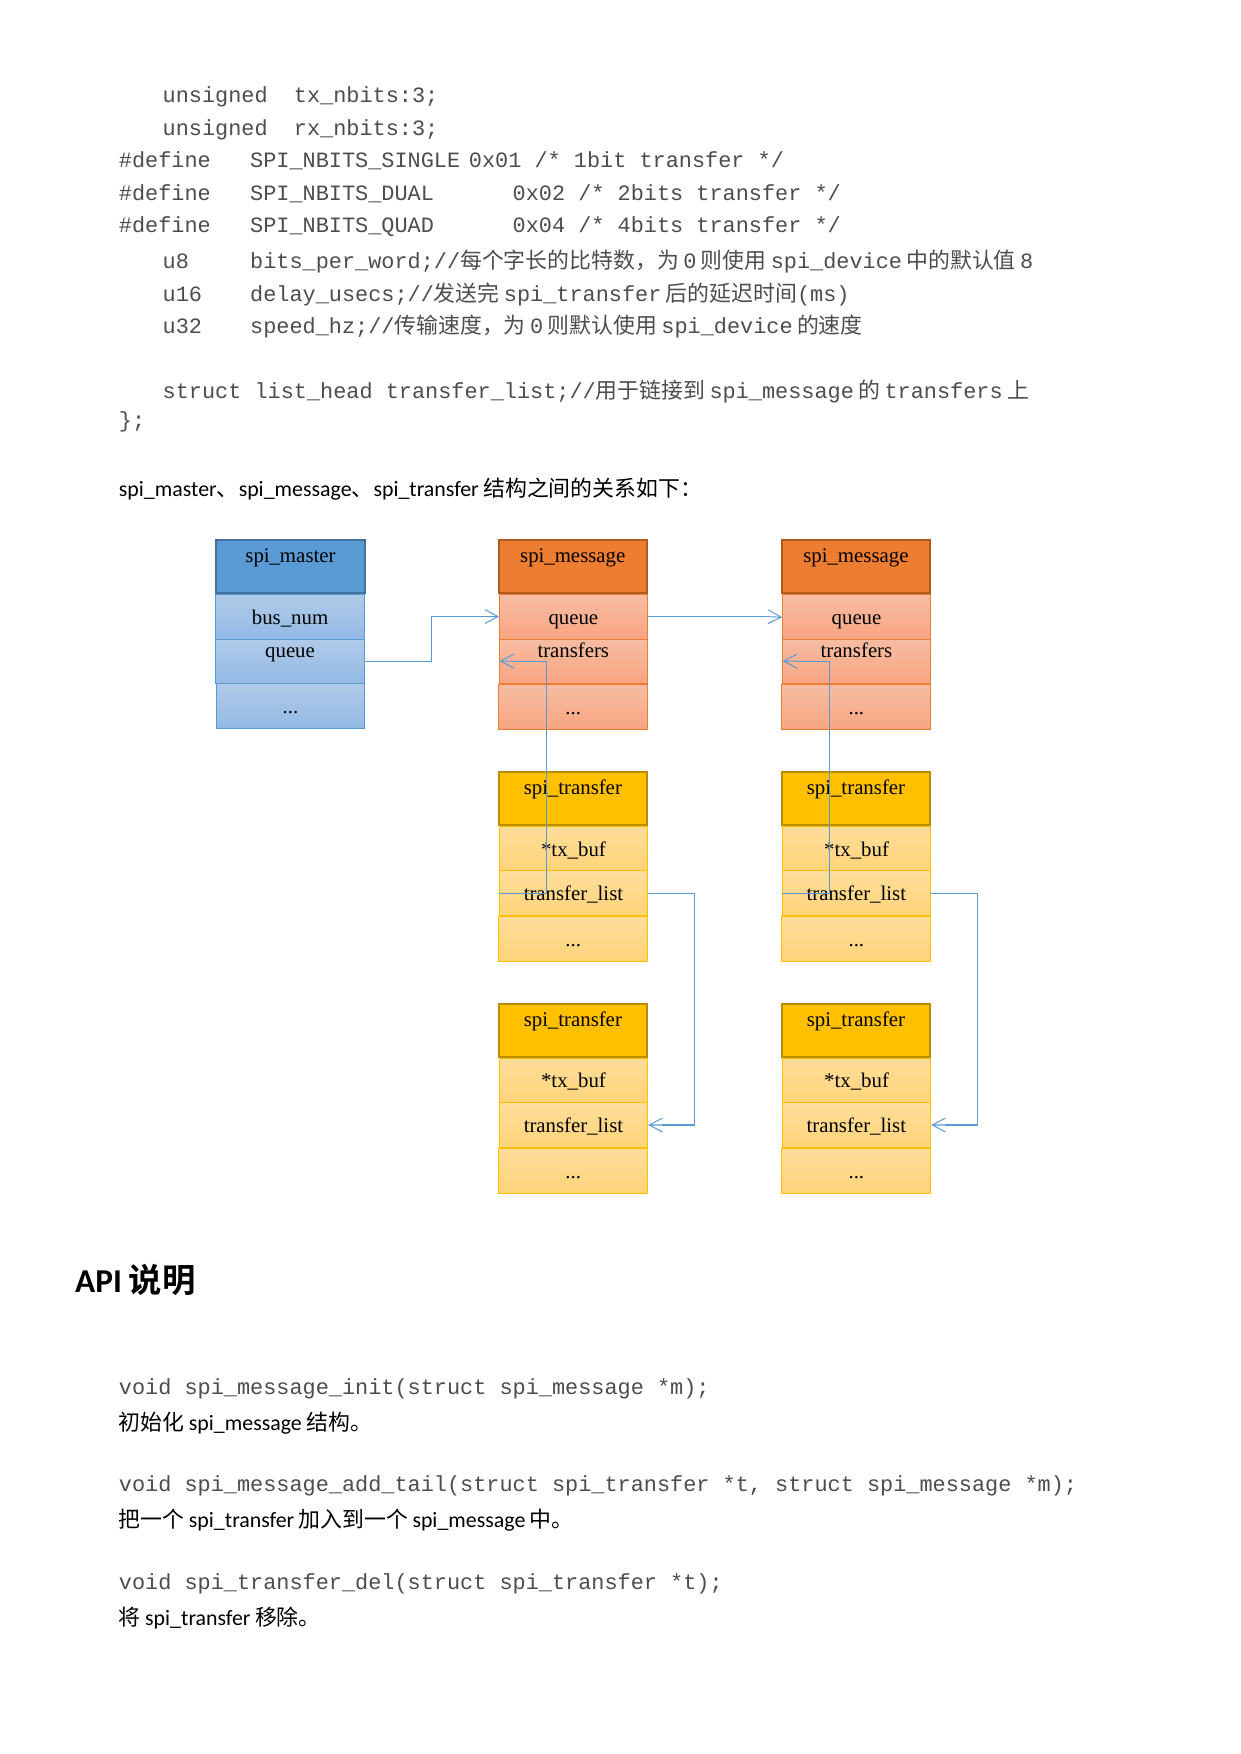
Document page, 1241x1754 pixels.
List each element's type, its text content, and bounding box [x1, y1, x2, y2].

text u8 bits_per_word;//每个字长的比特数，为0则使用spi_device中的默认值8 [75, 243, 1165, 276]
text spi_master、spi_message、spi_transfer结构之间的关系如下： [75, 471, 1165, 503]
text void spi_message_init(struct spi_message *m); [75, 1372, 1165, 1404]
subtitle API说明 [75, 1245, 1165, 1310]
text }; [75, 406, 1165, 438]
text u16 delay_usecs;//发送完spi_transfer后的延迟时间(ms) [75, 276, 434, 308]
text void spi_transfer_del(struct spi_transfer *t); [75, 1567, 1165, 1599]
text #define SPI_NBITS_QUAD 0x04 /* 4bits transfer */ [75, 211, 1165, 243]
text struct list_head transfer_list;//用于链接到spi_message的transfers上 [75, 373, 1165, 406]
text #define SPI_NBITS_DUAL 0x02 /* 2bits transfer */ [75, 178, 1165, 211]
text u16 delay_usecs;//发送完spi_transfer后的延迟时间(ms) [797, 276, 1165, 308]
text u32 speed_hz;//传输速度，为0则默认使用spi_device的速度 [75, 308, 1165, 341]
text void spi_message_add_tail(struct spi_transfer *t, struct spi_message *m); [75, 1469, 1165, 1502]
text #define SPI_NBITS_SINGLE 0x01 /* 1bit transfer */ [75, 146, 1165, 178]
text unsigned rx_nbits:3; [75, 113, 1165, 146]
text unsigned tx_nbits:3; [75, 81, 1165, 113]
text 初始化spi_message结构。 [75, 1404, 1165, 1437]
text 把一个spi_transfer加入到一个spi_message中。 [75, 1502, 1165, 1534]
text 将spi_transfer移除。 [75, 1599, 1165, 1632]
